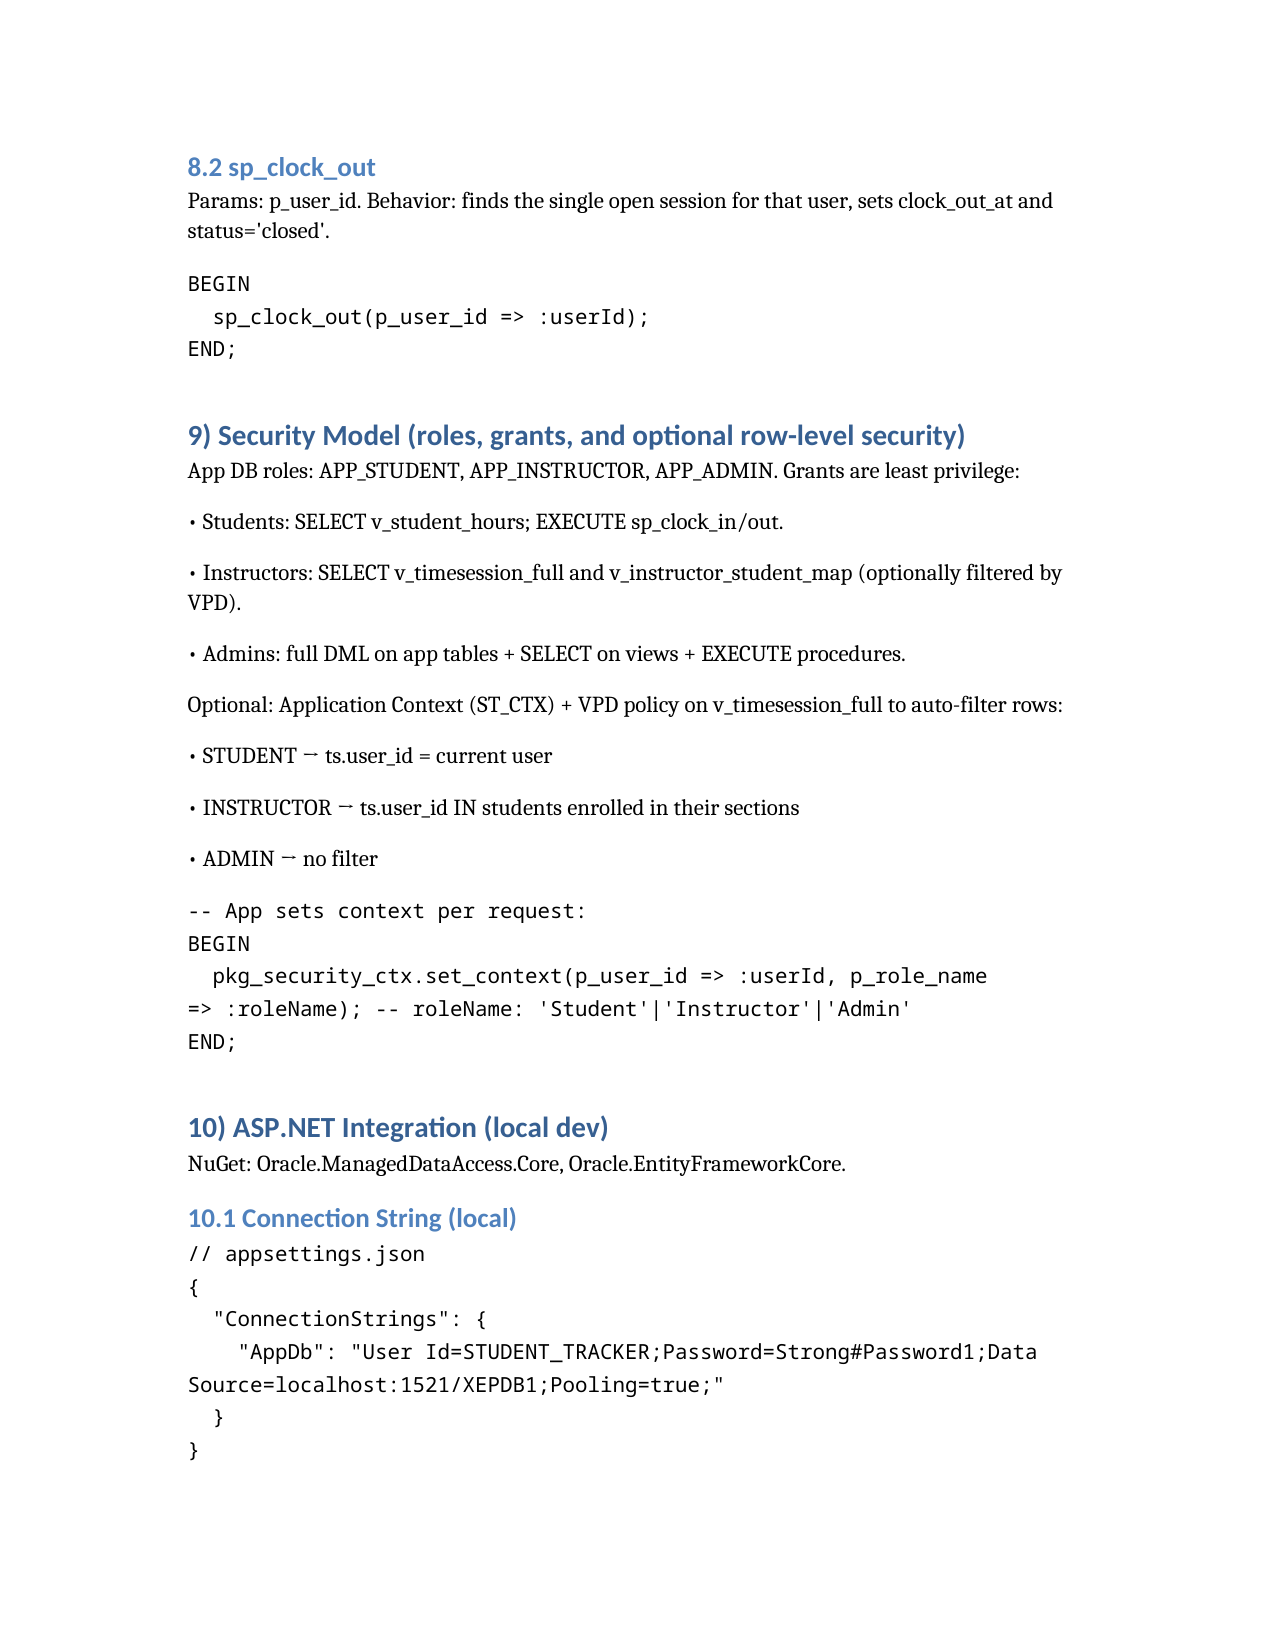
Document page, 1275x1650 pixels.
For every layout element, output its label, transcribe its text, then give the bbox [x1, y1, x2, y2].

text -- App sets context per request: BEGIN pkg_security_ctx.set_context(p_user_id => :userId, p_role_name => :roleName); -- roleName: 'Student'|'Instructor'|'Admin' END; [187, 896, 1087, 1055]
subtitle 8.2 sp_clock_out [187, 150, 1087, 183]
text • INSTRUCTOR → ts.user_id IN students enrolled in their sections [187, 794, 1087, 821]
text // appsettings.json { "ConnectionStrings": { "AppDb": "User Id=STUDENT_TRACKER;Password=Strong#Password1;Data Source=localhost:1521/XEPDB1;Pooling=true;" } } [187, 1239, 1087, 1463]
text Optional: Application Context (ST_CTX) + VPD policy on v_timesession_full to auto-filter rows: [187, 692, 1087, 719]
text NuGet: Oracle.ManagedDataAccess.Core, Oracle.EntityFrameworkCore. [187, 1150, 1087, 1177]
text • Students: SELECT v_student_hours; EXECUTE sp_clock_in/out. [187, 509, 1087, 535]
text • Admins: full DML on app tables + SELECT on views + EXECUTE procedures. [187, 641, 1087, 668]
text • ADMIN → no filter [187, 845, 1087, 872]
text • Instructors: SELECT v_timesession_full and v_instructor_student_map (optionally filtered by VPD). [187, 560, 1087, 617]
subtitle 10.1 Connection String (local) [187, 1201, 1087, 1234]
subtitle 10) ASP.NET Integration (local dev) [187, 1109, 1087, 1145]
text App DB roles: APP_STUDENT, APP_INSTRUCTOR, APP_ADMIN. Grants are least privilege: [187, 458, 1087, 484]
text • STUDENT → ts.user_id = current user [187, 743, 1087, 770]
text Params: p_user_id. Behavior: finds the single open session for that user, sets clock_out_at and status='closed'. [187, 188, 1087, 244]
text BEGIN sp_clock_out(p_user_id => :userId); END; [187, 269, 1087, 363]
subtitle 9) Security Model (roles, grants, and optional row-level security) [187, 417, 1087, 453]
